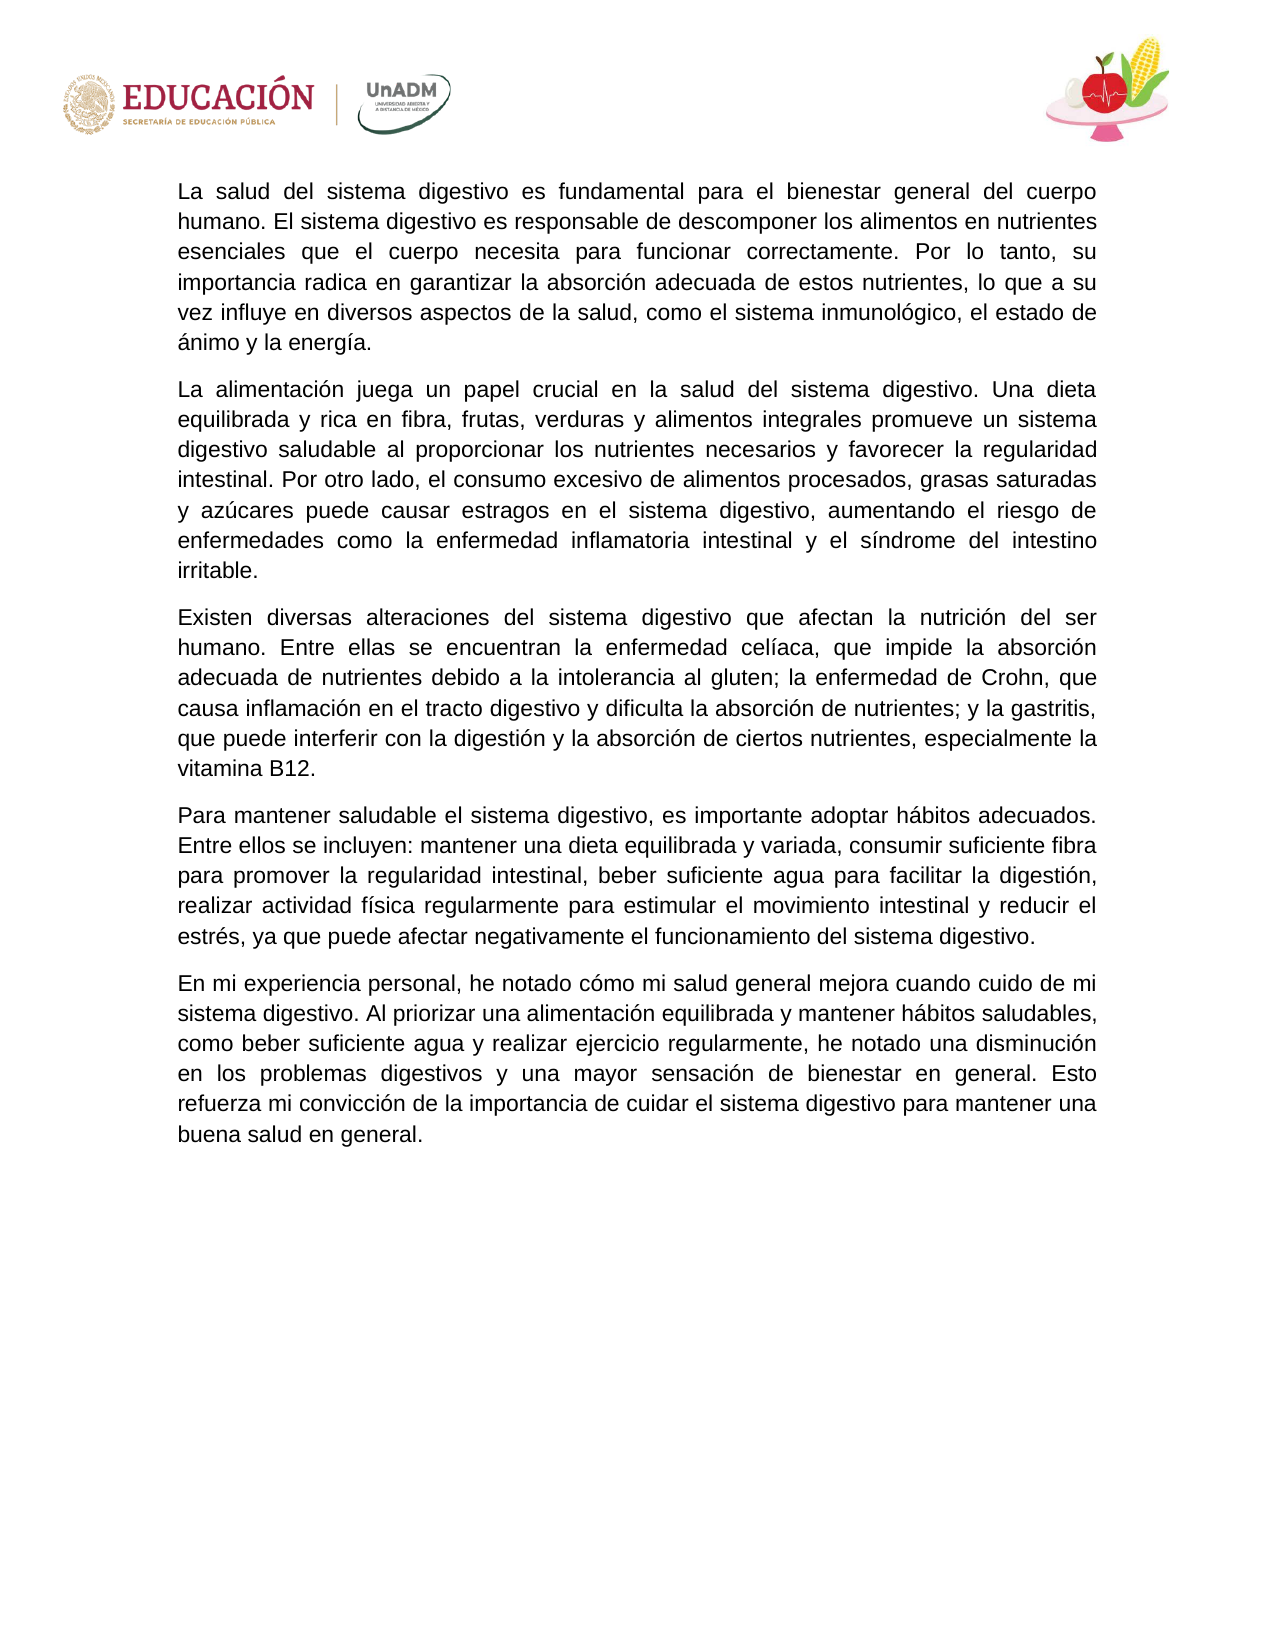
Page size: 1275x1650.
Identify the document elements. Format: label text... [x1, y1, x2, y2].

text Para mantener saludable el sistema digestivo, es importante adoptar hábitos adecuados. Entre ellos se incluyen: mantener una dieta equilibrada y variada, consumir suficiente fibra para promover la regularidad intestinal, beber suficiente agua para facilitar la digestión, realizar actividad física regularmente para estimular el movimiento intestinal y reducir el estrés, ya que puede afectar negativamente el funcionamiento del sistema digestivo. [177, 802, 1098, 949]
text La alimentación juega un papel crucial en la salud del sistema digestivo. Una dieta equilibrada y rica en fibra, frutas, verduras y alimentos integrales promueve un sistema digestivo saludable al proporcionar los nutrientes necesarios y favorecer la regularidad intestinal. Por otro lado, el consumo excesivo de alimentos procesados, grasas saturadas y azúcares puede causar estragos en el sistema digestivo, aumentando el riesgo de enfermedades como la enfermedad inflamatoria intestinal y el síndrome del intestino irritable. [177, 376, 1098, 583]
text La salud del sistema digestivo es fundamental para el bienestar general del cuerpo humano. El sistema digestivo es responsable de descomponer los alimentos en nutrientes esenciales que el cuerpo necesita para funcionar correctamente. Por lo tanto, su importancia radica en garantizar la absorción adecuada de estos nutrientes, lo que a su vez influye en diversos aspectos de la salud, como el sistema inmunológico, el estado de ánimo y la energía. [177, 148, 1098, 355]
text En mi experiencia personal, he notado cómo mi salud general mejora cuando cuido de mi sistema digestivo. Al priorizar una alimentación equilibrada y mantener hábitos saludables, como beber suficiente agua y realizar ejercicio regularmente, he notado una disminución en los problemas digestivos y una mayor sensación de bienestar en general. Esto refuerza mi convicción de la importancia de cuidar el sistema digestivo para mantener una buena salud en general. [177, 969, 1098, 1147]
picture [1042, 34, 1170, 148]
picture [63, 65, 451, 146]
text Existen diversas alteraciones del sistema digestivo que afectan la nutrición del ser humano. Entre ellas se encuentran la enfermedad celíaca, que impide la absorción adecuada de nutrientes debido a la intolerancia al gluten; la enfermedad de Crohn, que causa inflamación en el tracto digestivo y dificulta la absorción de nutrientes; y la gastritis, que puede interferir con la digestión y la absorción de ciertos nutrientes, especialmente la vitamina B12. [177, 604, 1098, 781]
